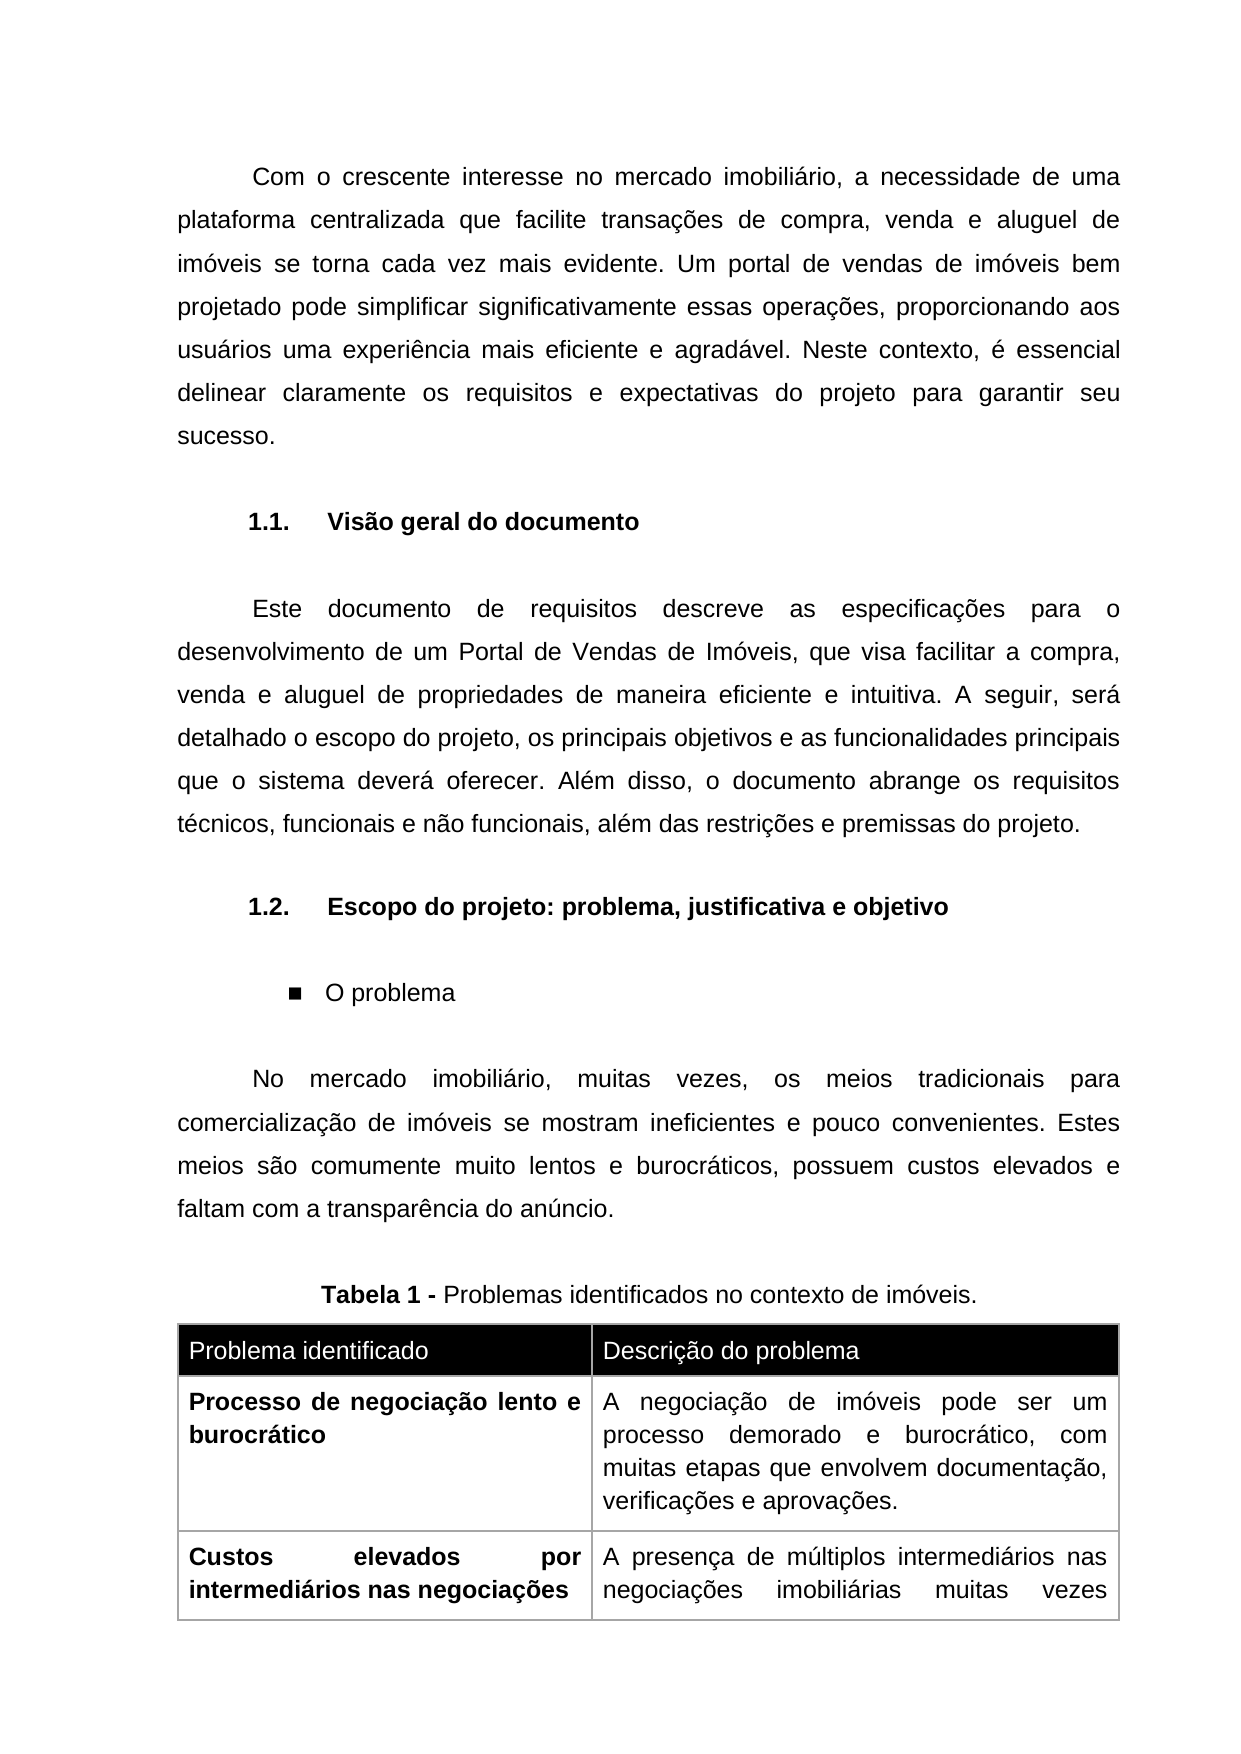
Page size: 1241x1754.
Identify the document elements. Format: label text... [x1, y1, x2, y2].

subtitle Escopo do projeto: problema, justificativa e objetivo [289, 892, 1122, 921]
text Este documento de requisitos descreve as especificações para o desenvolvimento de um Portal de Vendas de Imóveis, que visa facilitar a compra, venda e aluguel de propriedades de maneira eficiente e intuitiva. A seguir, será detalhado o escopo do projeto, os principais objetivos e as funcionalidades principais que o sistema deverá oferecer. Além disso, o documento abrange os requisitos técnicos, funcionais e não funcionais, além das restrições e premissas do projeto. [177, 594, 1122, 838]
text Com o crescente interesse no mercado imobiliário, a necessidade de uma plataforma centralizada que facilite transações de compra, venda e aluguel de imóveis se torna cada vez mais evidente. Um portal de vendas de imóveis bem projetado pode simplificar significativamente essas operações, proporcionando aos usuários uma experiência mais eficiente e agradável. Neste contexto, é essencial delinear claramente os requisitos e expectativas do projeto para garantir seu sucesso. [177, 162, 1122, 450]
text Tabela 1 - Problemas identificados no contexto de imóveis. [177, 1280, 1122, 1309]
text No mercado imobiliário, muitas vezes, os meios tradicionais para comercialização de imóveis se mostram ineficientes e pouco convenientes. Estes meios são comumente muito lentos e burocráticos, possuem custos elevados e faltam com a transparência do anúncio. [177, 1064, 1122, 1222]
table_cell A negociação de imóveis pode ser um processo demorado e burocrático, com muitas etapas que envolvem documentação, verificações e aprovações. [593, 1377, 1118, 1530]
table_header Descrição do problema [593, 1325, 1118, 1375]
table_header Problema identificado [179, 1325, 591, 1375]
table_cell Processo de negociação lento e burocrático [179, 1377, 591, 1530]
subtitle O problema [287, 978, 1122, 1007]
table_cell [179, 1532, 591, 1619]
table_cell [593, 1532, 1118, 1619]
subtitle Visão geral do documento [289, 507, 1122, 536]
